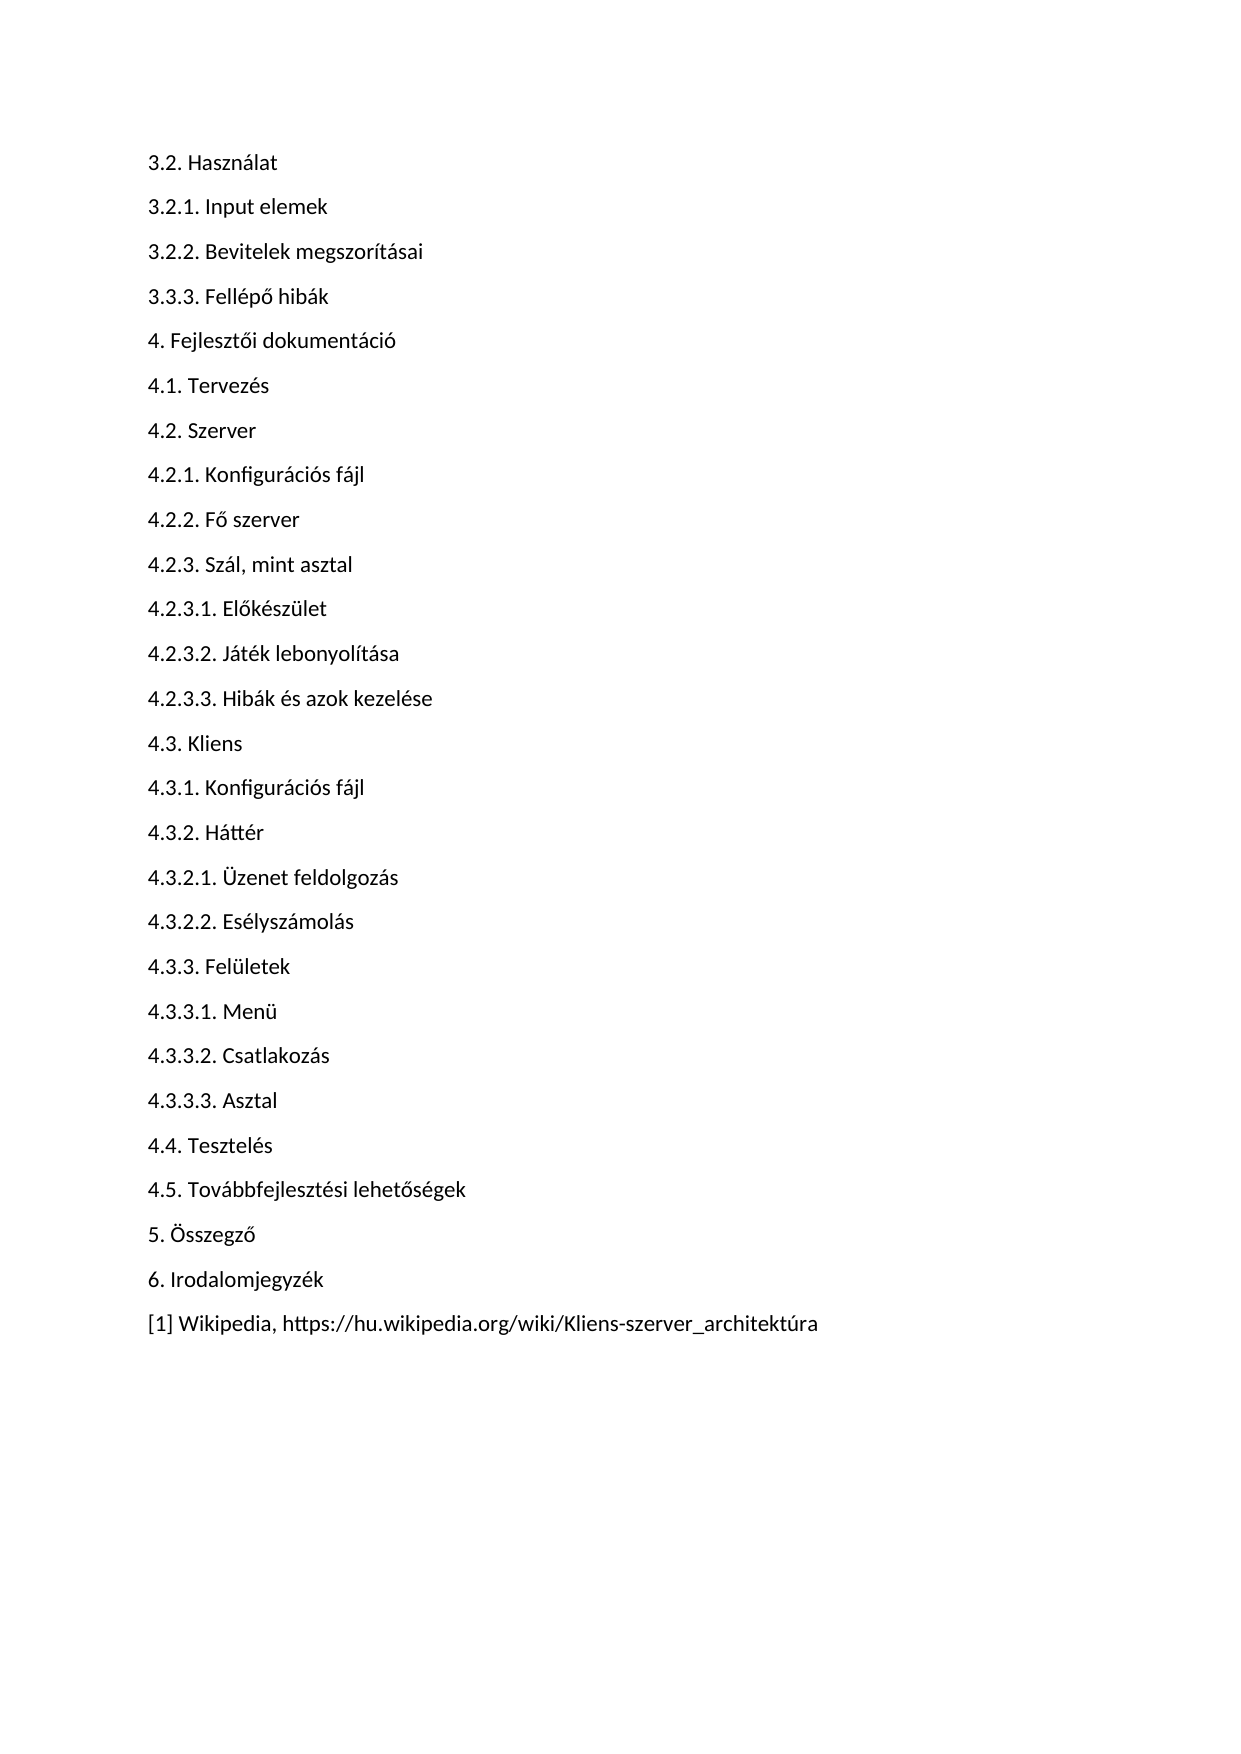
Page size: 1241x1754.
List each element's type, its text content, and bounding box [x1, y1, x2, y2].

text 3.2.2. Bevitelek megszorításai [148, 237, 1033, 265]
text 4.3.3.3. Asztal [148, 1086, 1033, 1114]
text 4.2. Szerver [148, 416, 1033, 444]
text 5. Összegző [148, 1220, 1033, 1248]
text 4.3.1. Konfigurációs fájl [148, 773, 1033, 801]
text 4.3.2.2. Esélyszámolás [148, 907, 1033, 935]
text 4.3.3.2. Csatlakozás [148, 1041, 1033, 1069]
text 4.2.3.3. Hibák és azok kezelése [148, 684, 1033, 712]
text 4.5. Továbbfejlesztési lehetőségek [148, 1176, 1033, 1203]
text 4.2.1. Konfigurációs fájl [148, 461, 1033, 488]
text 4.4. Tesztelés [148, 1131, 1033, 1159]
text 3.3.3. Fellépő hibák [148, 282, 1033, 310]
text 4.3. Kliens [148, 729, 1033, 757]
text 6. Irodalomjegyzék [148, 1265, 1033, 1293]
text 3.2.1. Input elemek [148, 192, 1033, 220]
text 4.2.3.1. Előkészület [148, 594, 1033, 623]
text 4.2.3.2. Játék lebonyolítása [148, 639, 1033, 667]
text 4. Fejlesztői dokumentáció [148, 326, 1033, 354]
text 3.2. Használat [148, 148, 1033, 176]
text 4.2.3. Szál, mint asztal [148, 550, 1033, 578]
text [1] Wikipedia, https://hu.wikipedia.org/wiki/Kliens-szerver_architektúra [148, 1309, 1033, 1338]
text 4.3.3. Felületek [148, 952, 1033, 980]
text 4.3.3.1. Menü [148, 997, 1033, 1025]
text 4.1. Tervezés [148, 371, 1033, 399]
text 4.3.2.1. Üzenet feldolgozás [148, 863, 1033, 891]
text 4.2.2. Fő szerver [148, 505, 1033, 533]
text 4.3.2. Háttér [148, 818, 1033, 846]
